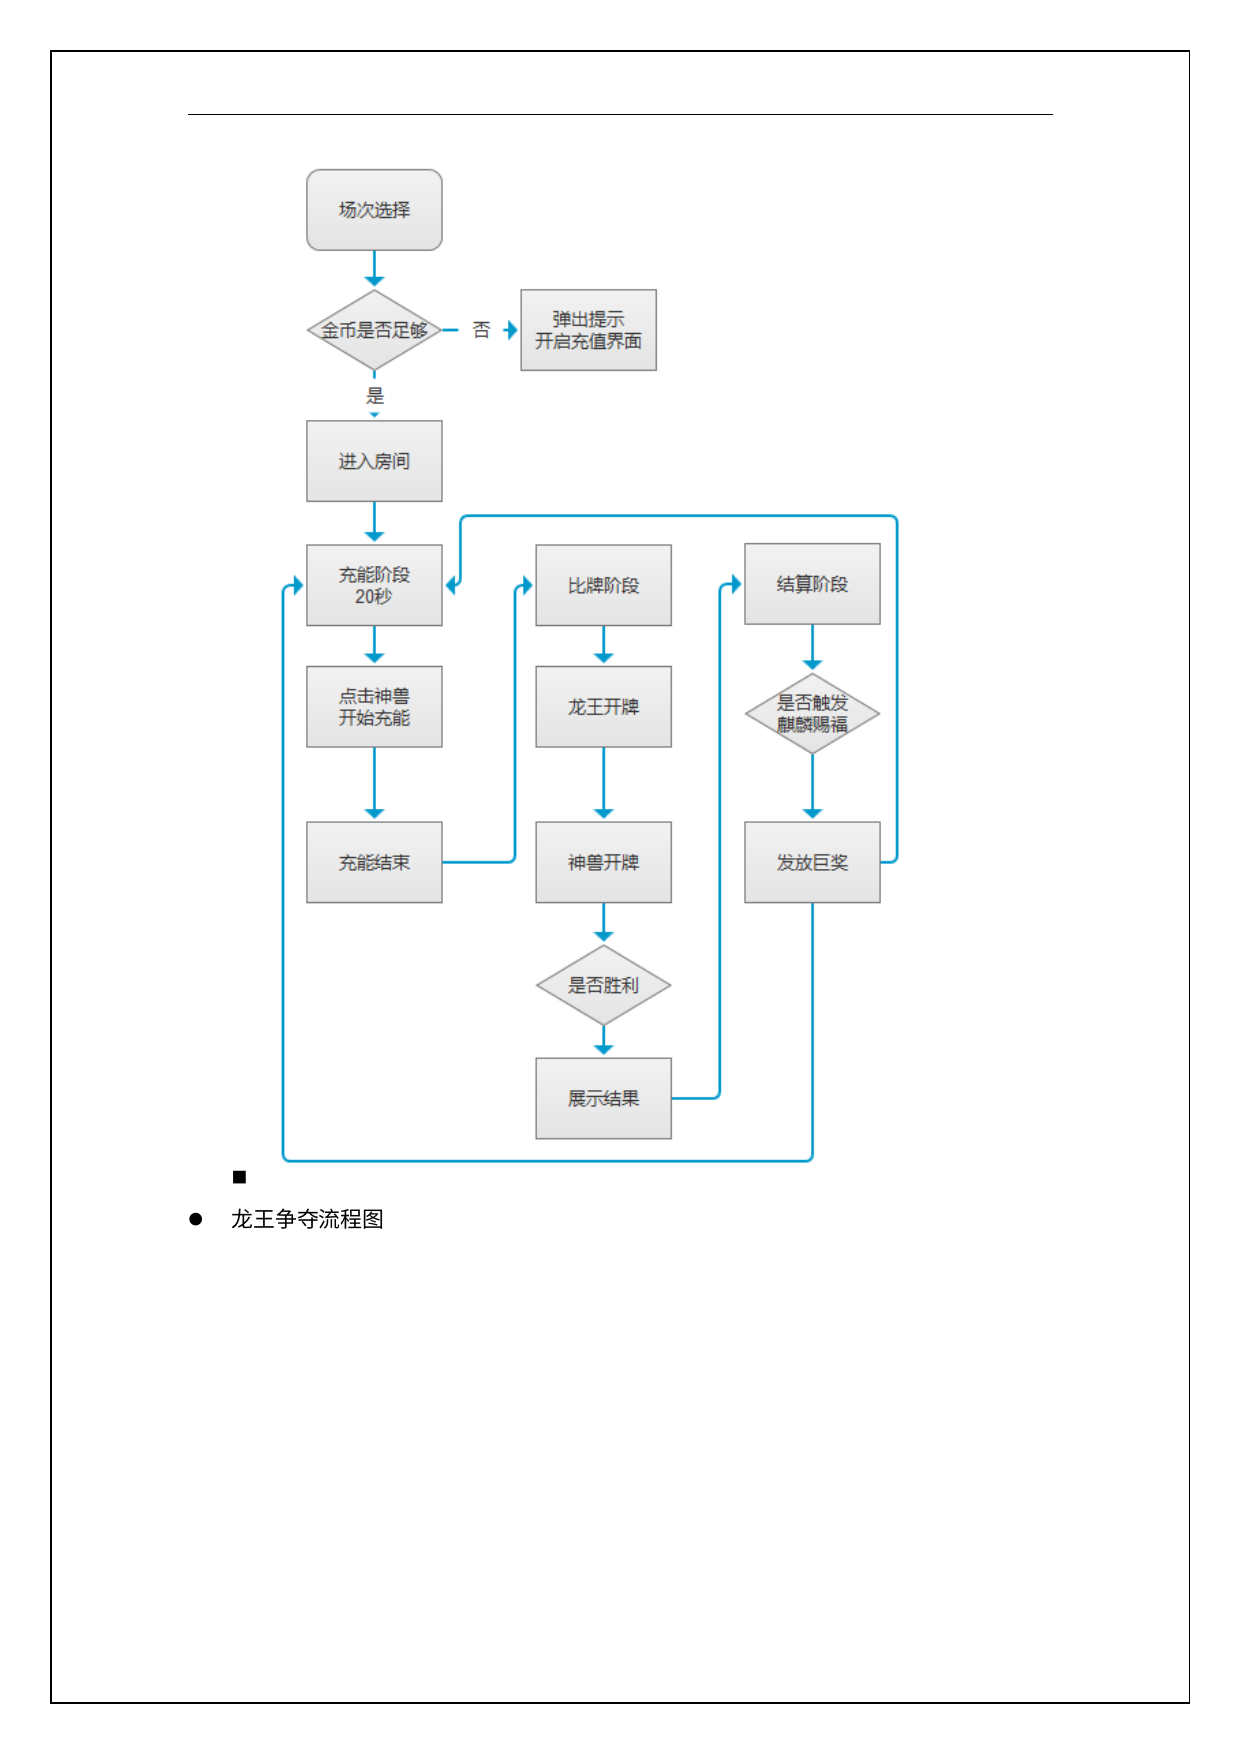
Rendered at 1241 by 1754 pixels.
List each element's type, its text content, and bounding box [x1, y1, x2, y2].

picture [275, 162, 911, 1186]
list 龙王争夺流程图 [187, 1202, 1053, 1234]
